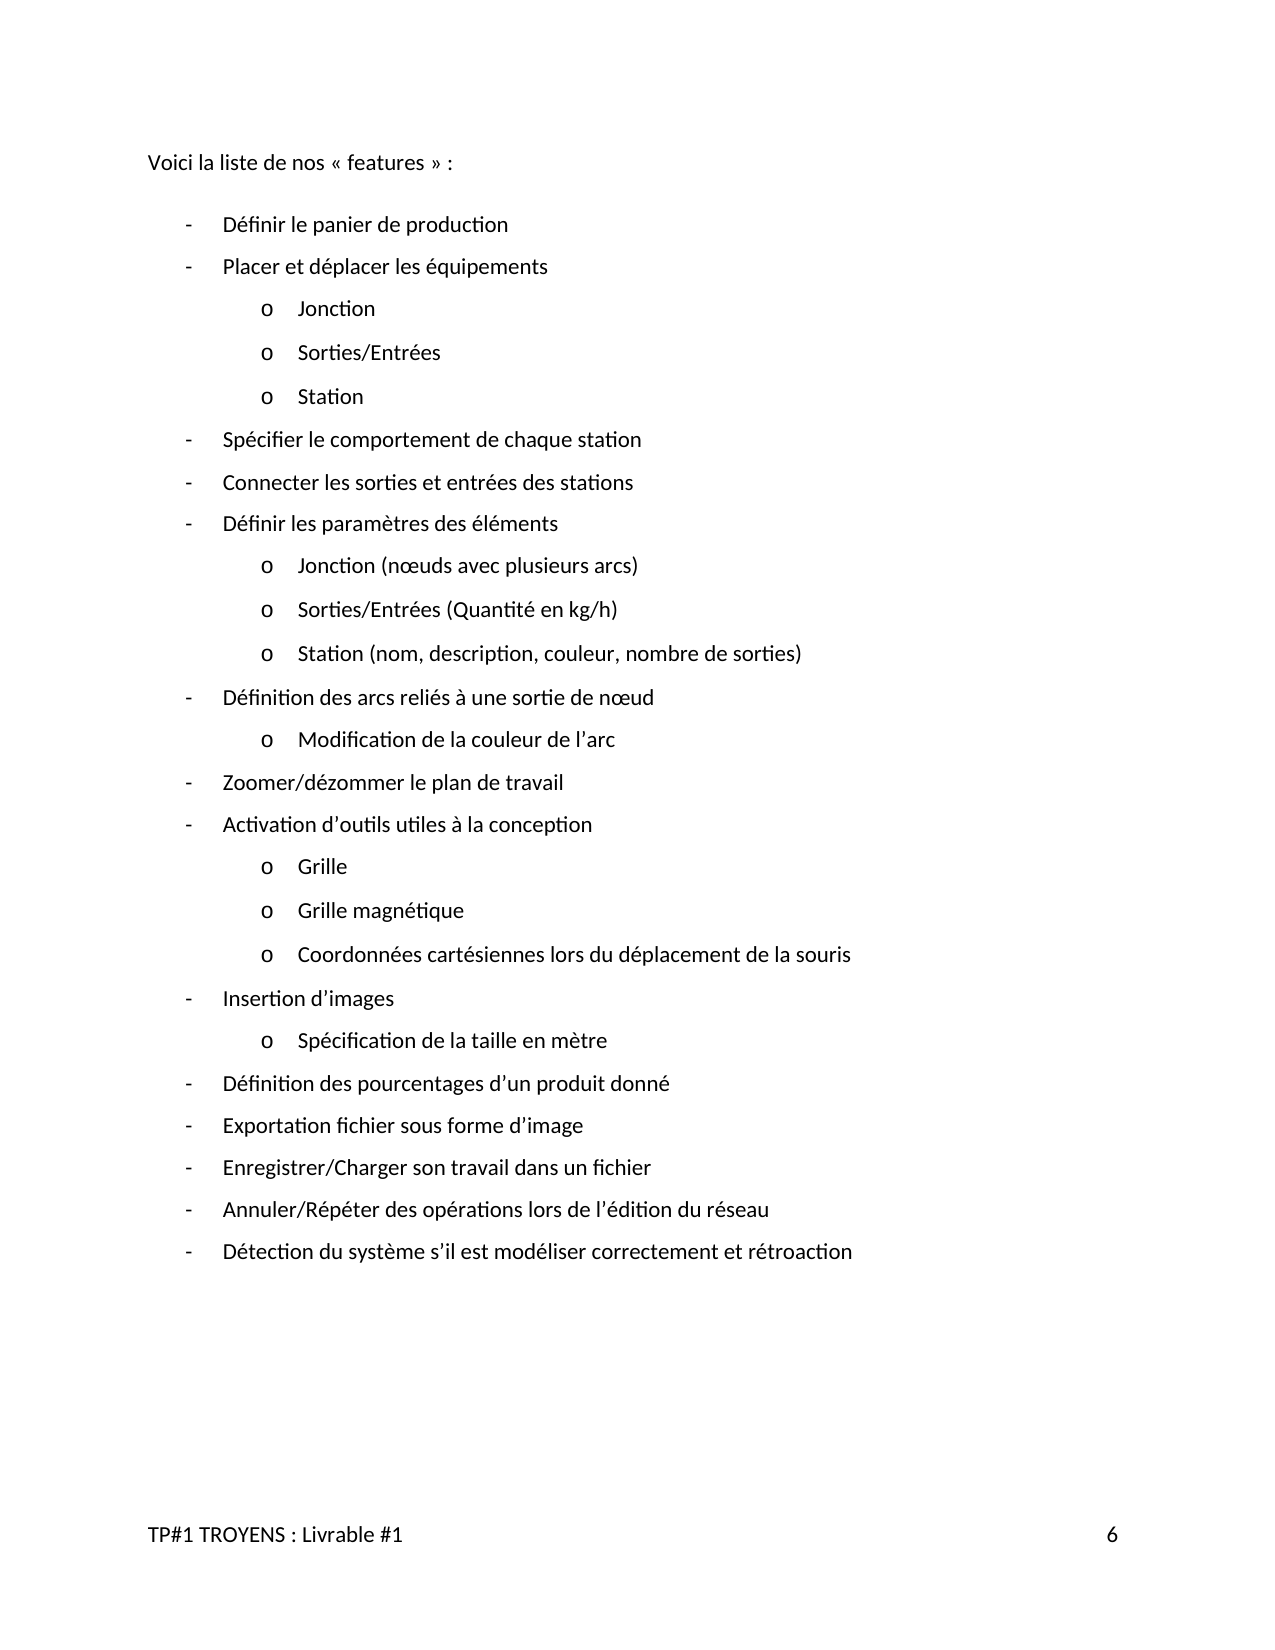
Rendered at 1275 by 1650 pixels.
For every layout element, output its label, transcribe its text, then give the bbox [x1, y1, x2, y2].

list Grille magnétique [260, 896, 1127, 925]
list Spécifier le comportement de chaque station [185, 426, 1127, 454]
list Sorties/Entrées (Quantité en kg/h) [260, 595, 1127, 624]
list Activation d’outils utiles à la conception [185, 811, 1127, 838]
list Modification de la couleur de l’arc [260, 725, 1127, 754]
list Définition des pourcentages d’un produit donné [185, 1069, 1127, 1097]
list Spécification de la taille en mètre [260, 1026, 1127, 1055]
list Coordonnées cartésiennes lors du déplacement de la souris [260, 940, 1127, 969]
list Placer et déplacer les équipements [185, 252, 1127, 280]
list Grille [260, 852, 1127, 882]
list Définir le panier de production [185, 210, 1127, 238]
list Station (nom, description, couleur, nombre de sorties) [260, 639, 1127, 668]
list Insertion d’images [185, 984, 1127, 1012]
list Connecter les sorties et entrées des stations [185, 468, 1127, 496]
list Jonction (nœuds avec plusieurs arcs) [260, 552, 1127, 581]
text Voici la liste de nos « features » : [148, 148, 1127, 176]
list Jonction [260, 294, 1127, 323]
list Sorties/Entrées [260, 338, 1127, 367]
list Zoomer/dézommer le plan de travail [185, 768, 1127, 797]
list Définition des arcs reliés à une sortie de nœud [185, 683, 1127, 711]
list Enregistrer/Charger son travail dans un fichier [185, 1153, 1127, 1181]
list Définir les paramètres des éléments [185, 509, 1127, 538]
list Exportation fichier sous forme d’image [185, 1111, 1127, 1139]
list Annuler/Répéter des opérations lors de l’édition du réseau [185, 1195, 1127, 1223]
list Station [260, 382, 1127, 411]
list Détection du système s’il est modéliser correctement et rétroaction [185, 1237, 1127, 1265]
